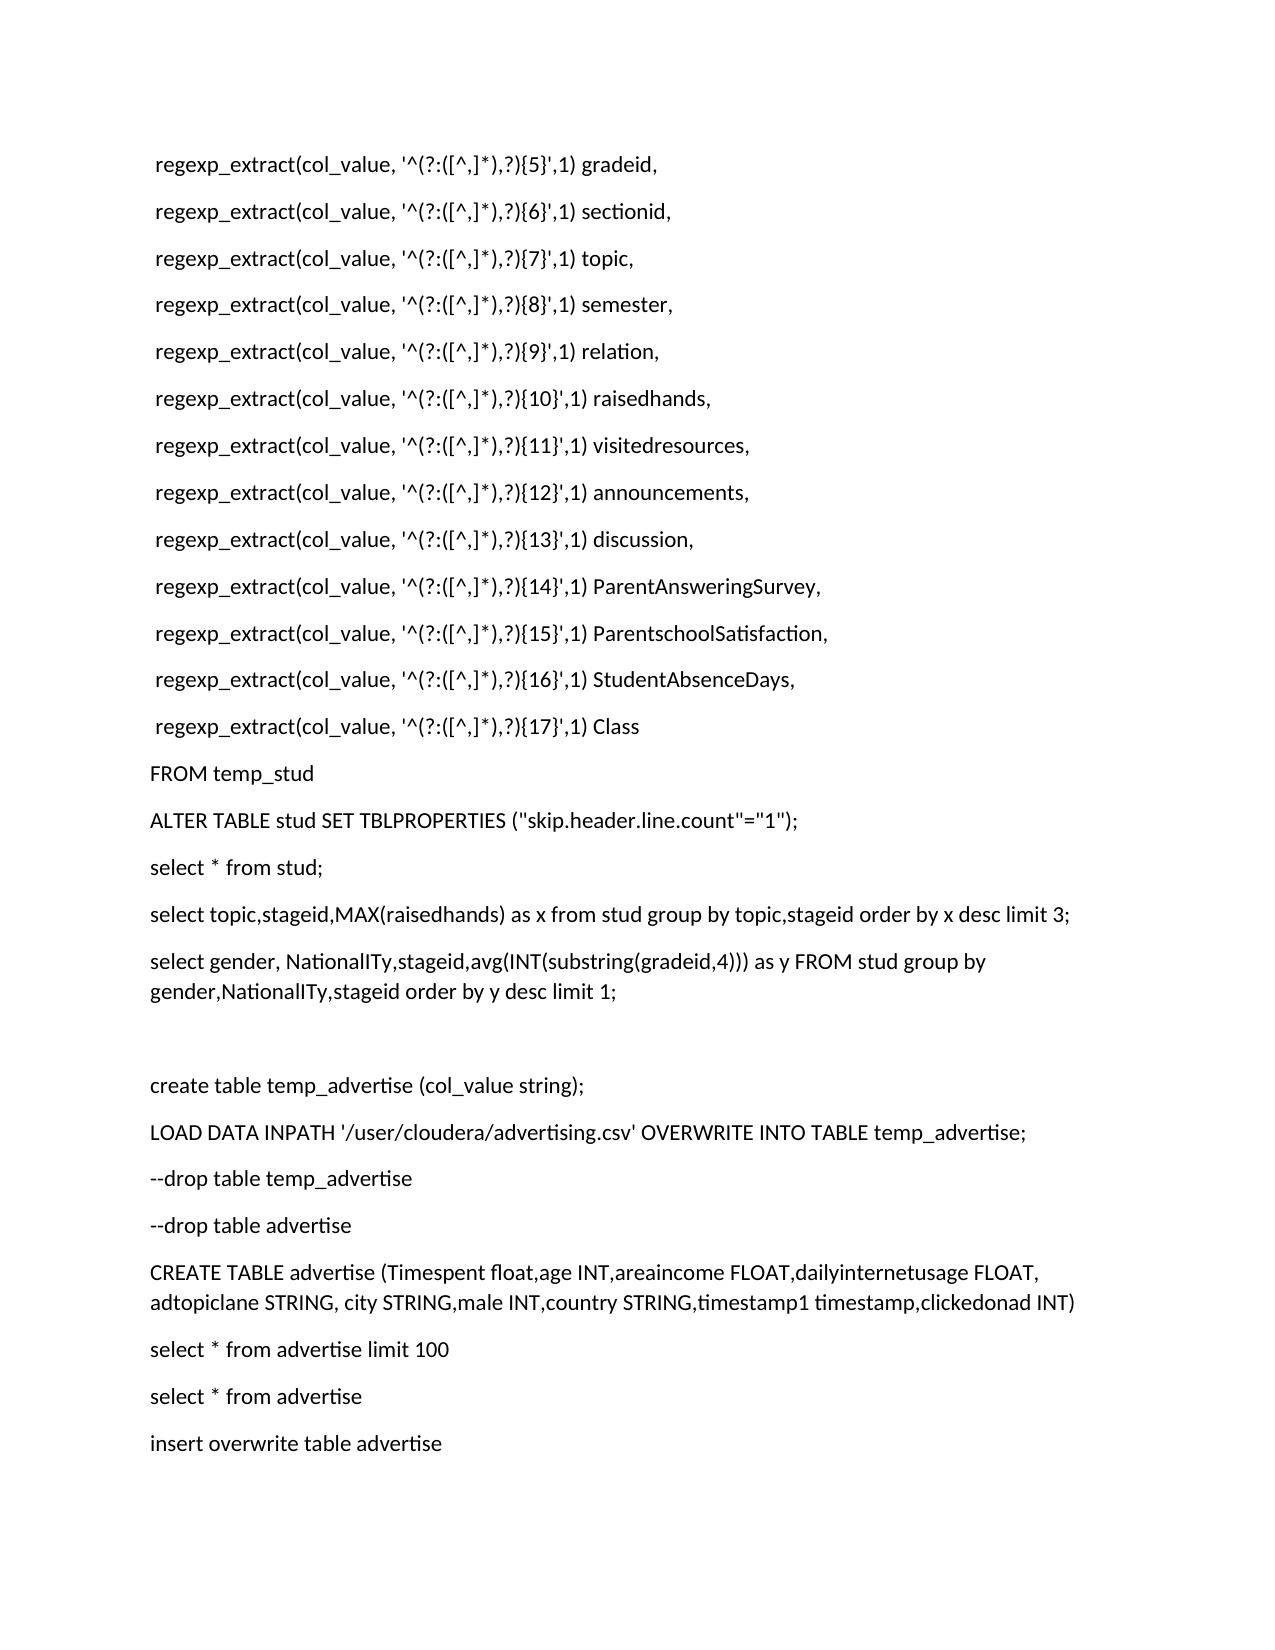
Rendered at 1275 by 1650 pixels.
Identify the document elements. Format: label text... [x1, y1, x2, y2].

text select gender, NationalITy,stageid,avg(INT(substring(gradeid,4))) as y FROM stud group by gender,NationalITy,stageid order by y desc limit 1; [150, 947, 1125, 1005]
text regexp_extract(col_value, '^(?:([^,]*),?){7}',1) topic, [150, 244, 1125, 272]
text create table temp_advertise (col_value string); [150, 1071, 1125, 1099]
text regexp_extract(col_value, '^(?:([^,]*),?){11}',1) visitedresources, [150, 431, 1125, 459]
text regexp_extract(col_value, '^(?:([^,]*),?){15}',1) ParentschoolSatisfaction, [150, 619, 1125, 647]
text ALTER TABLE stud SET TBLPROPERTIES ("skip.header.line.count"="1"); [150, 806, 1125, 834]
text FROM temp_stud [150, 759, 1125, 787]
text LOAD DATA INPATH '/user/cloudera/advertising.csv' OVERWRITE INTO TABLE temp_advertise; [150, 1118, 1125, 1146]
text regexp_extract(col_value, '^(?:([^,]*),?){17}',1) Class [150, 712, 1125, 741]
text --drop table temp_advertise [150, 1164, 1125, 1193]
text CREATE TABLE advertise (Timespent float,age INT,areaincome FLOAT,dailyinternetusage FLOAT, adtopiclane STRING, city STRING,male INT,country STRING,timestamp1 timestamp,clickedonad INT) [150, 1258, 1125, 1317]
text regexp_extract(col_value, '^(?:([^,]*),?){12}',1) announcements, [150, 478, 1125, 506]
text insert overwrite table advertise [150, 1429, 1125, 1457]
text regexp_extract(col_value, '^(?:([^,]*),?){14}',1) ParentAnsweringSurvey, [150, 572, 1125, 600]
text regexp_extract(col_value, '^(?:([^,]*),?){8}',1) semester, [150, 291, 1125, 319]
text select * from advertise [150, 1382, 1125, 1410]
text regexp_extract(col_value, '^(?:([^,]*),?){6}',1) sectionid, [150, 197, 1125, 225]
text regexp_extract(col_value, '^(?:([^,]*),?){10}',1) raisedhands, [150, 384, 1125, 412]
text regexp_extract(col_value, '^(?:([^,]*),?){16}',1) StudentAbsenceDays, [150, 666, 1125, 694]
text select * from stud; [150, 853, 1125, 881]
text --drop table advertise [150, 1211, 1125, 1239]
text regexp_extract(col_value, '^(?:([^,]*),?){5}',1) gradeid, [150, 150, 1125, 178]
text regexp_extract(col_value, '^(?:([^,]*),?){9}',1) relation, [150, 337, 1125, 366]
text select topic,stageid,MAX(raisedhands) as x from stud group by topic,stageid order by x desc limit 3; [150, 900, 1125, 928]
text regexp_extract(col_value, '^(?:([^,]*),?){13}',1) discussion, [150, 525, 1125, 553]
text select * from advertise limit 100 [150, 1335, 1125, 1363]
